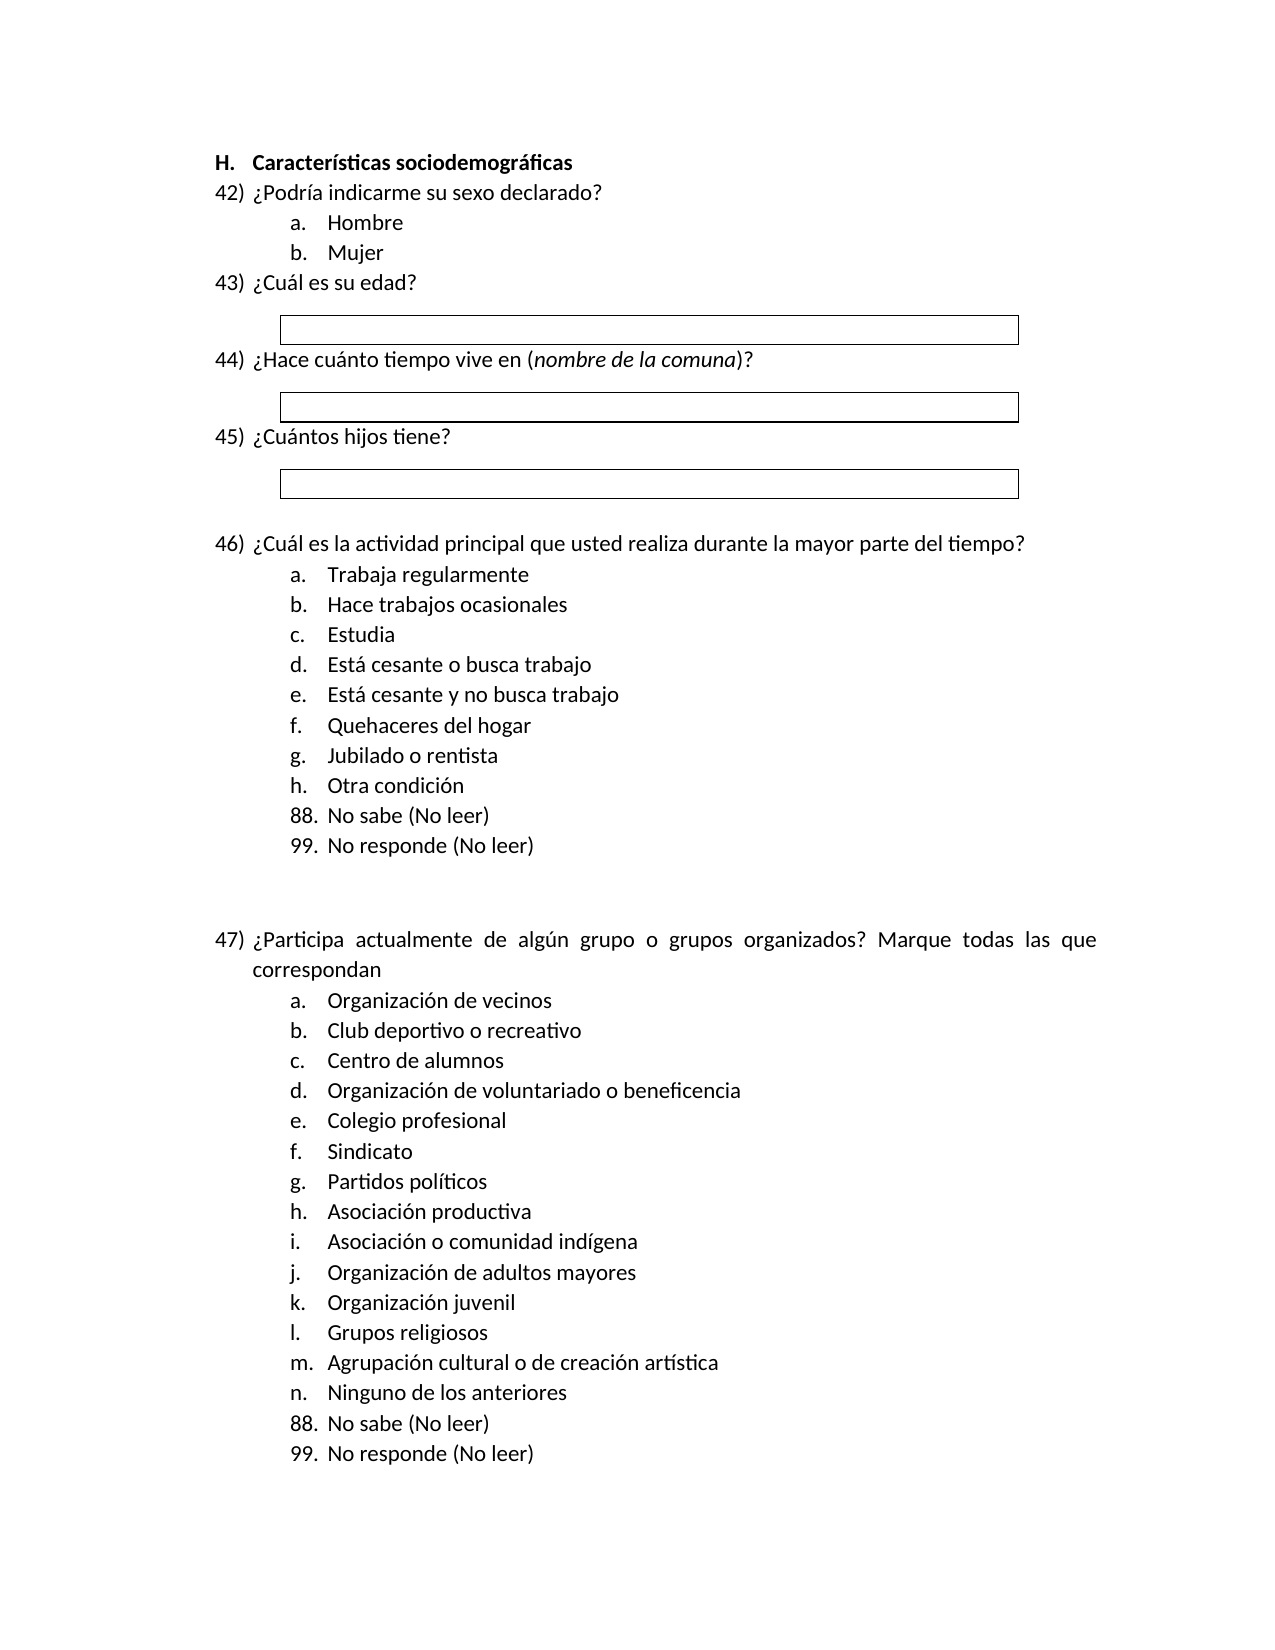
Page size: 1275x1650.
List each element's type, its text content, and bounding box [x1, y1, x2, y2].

list Asociación o comunidad indígena [290, 1227, 1098, 1256]
list Organización juvenil [290, 1288, 1098, 1316]
list Características sociodemográficas [215, 148, 1098, 176]
list Está cesante o busca trabajo [290, 650, 1098, 678]
list ¿Hace cuánto tiempo vive en (nombre de la comuna)? [215, 345, 1098, 373]
list Quehaceres del hogar [290, 711, 1098, 739]
list Mujer [290, 238, 1098, 266]
list ¿Cuántos hijos tiene? [215, 422, 1098, 450]
list Está cesante y no busca trabajo [290, 681, 1098, 709]
list No sabe (No leer) [290, 801, 1098, 829]
list Asociación productiva [290, 1197, 1098, 1225]
list No responde (No leer) [290, 832, 1098, 860]
list Trabaja regularmente [290, 560, 1098, 588]
list Grupos religiosos [290, 1318, 1098, 1346]
list Otra condición [290, 771, 1098, 799]
table_header [281, 316, 1018, 344]
list ¿Participa actualmente de algún grupo o grupos organizados? Marque todas las que correspondan [215, 925, 1098, 984]
list Hombre [290, 208, 1098, 236]
list Hace trabajos ocasionales [290, 590, 1098, 618]
list Agrupación cultural o de creación artística [290, 1348, 1098, 1376]
table_header [281, 393, 1018, 421]
list ¿Cuál es la actividad principal que usted realiza durante la mayor parte del tiempo? [215, 529, 1098, 558]
list Partidos políticos [290, 1167, 1098, 1195]
list No sabe (No leer) [290, 1409, 1098, 1437]
list Organización de voluntariado o beneficencia [290, 1076, 1098, 1104]
list Estudia [290, 620, 1098, 648]
table_header [281, 470, 1018, 498]
list Organización de adultos mayores [290, 1258, 1098, 1286]
list Sindicato [290, 1137, 1098, 1165]
list Centro de alumnos [290, 1046, 1098, 1074]
list Jubilado o rentista [290, 741, 1098, 769]
list Club deportivo o recreativo [290, 1016, 1098, 1044]
list ¿Cuál es su edad? [215, 268, 1098, 296]
list ¿Podría indicarme su sexo declarado? [215, 178, 1098, 206]
list Organización de vecinos [290, 986, 1098, 1014]
list Ninguno de los anteriores [290, 1378, 1098, 1407]
list No responde (No leer) [290, 1439, 1098, 1467]
list Colegio profesional [290, 1107, 1098, 1135]
